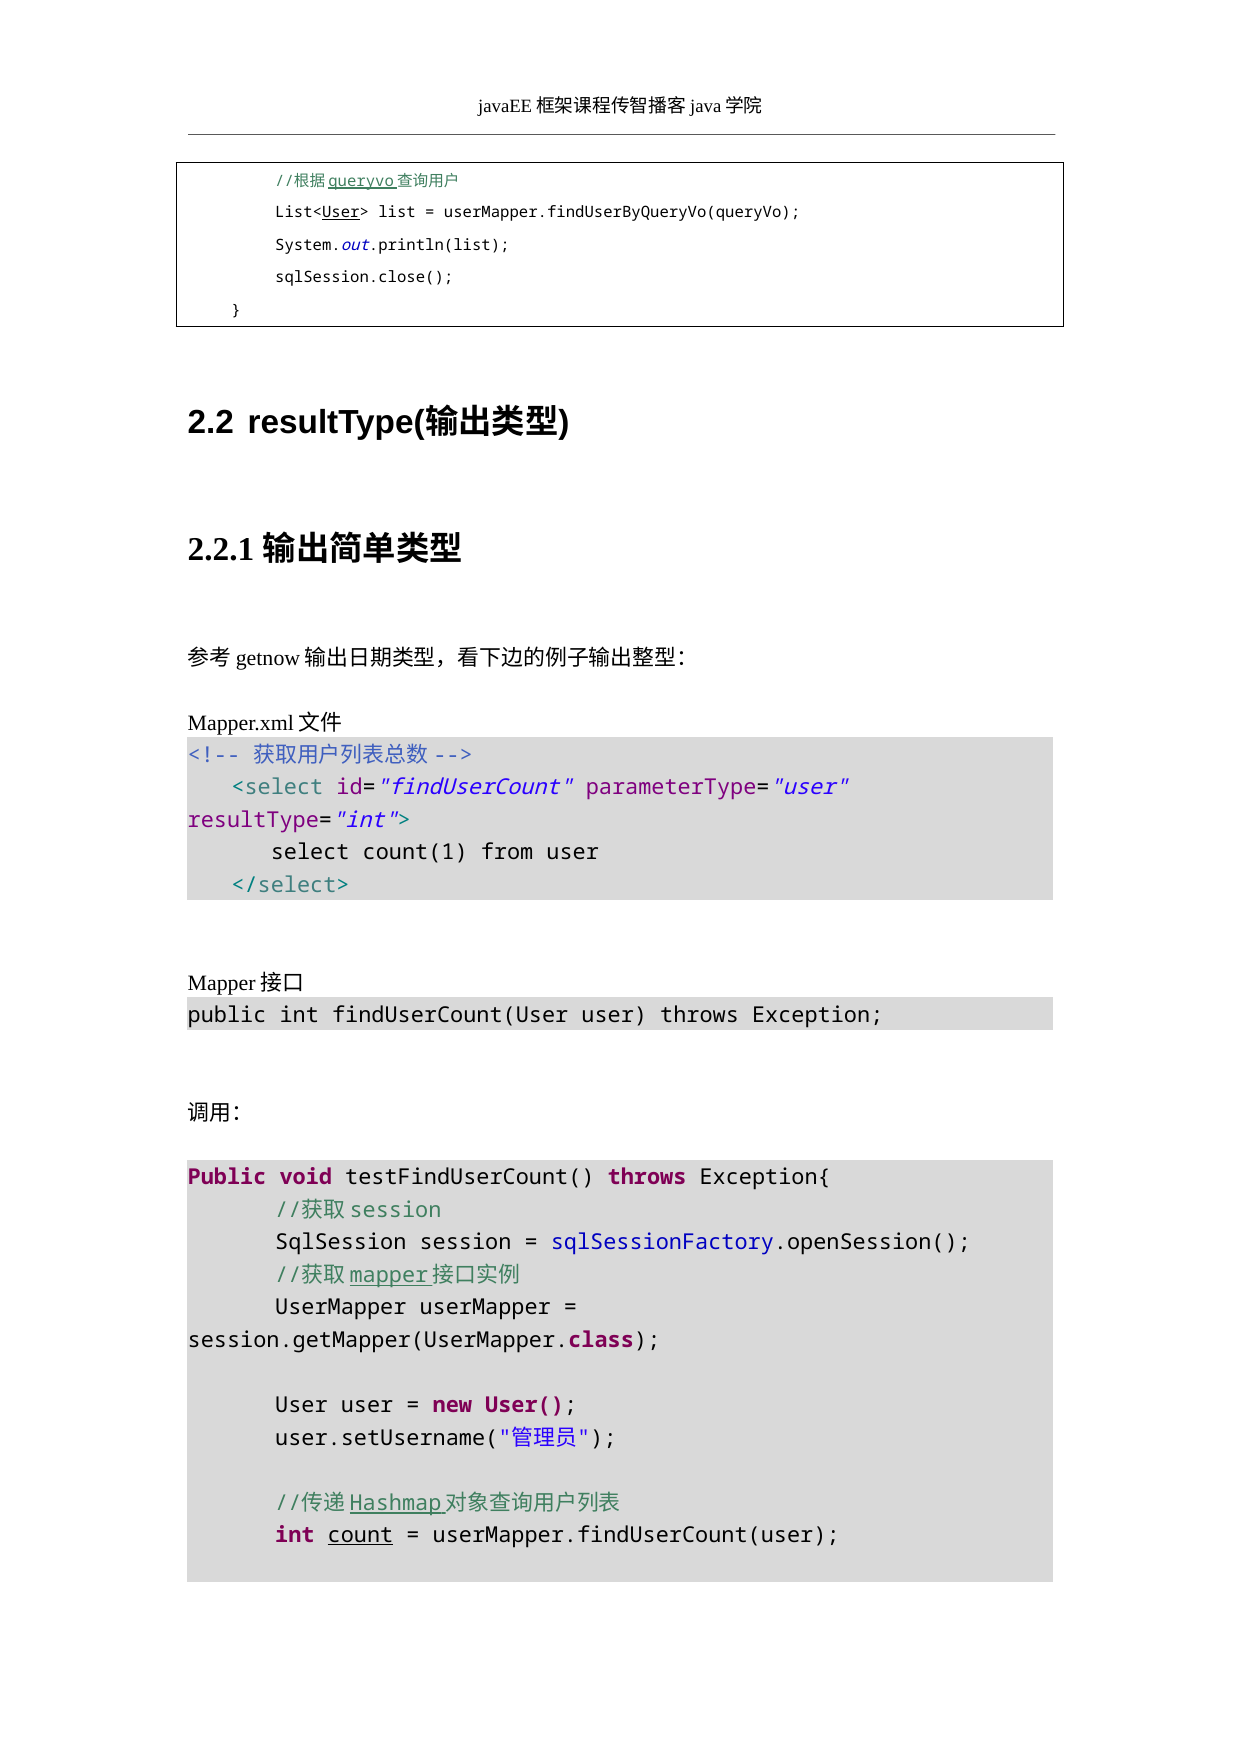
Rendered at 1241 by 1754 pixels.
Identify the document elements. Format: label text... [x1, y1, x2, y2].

text //获取session [187, 1192, 1053, 1225]
text <select id="findUserCount" parameterType="user" resultType="int"> [187, 770, 1053, 835]
text User user = new User(); [187, 1387, 1053, 1420]
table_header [177, 163, 1063, 326]
text Mapper.xml文件 [187, 705, 1053, 737]
text SqlSession session = sqlSessionFactory.openSession(); [187, 1225, 1053, 1257]
text int count = userMapper.findUserCount(user); [187, 1517, 1053, 1550]
text 参考getnow输出日期类型，看下边的例子输出整型： [187, 640, 1053, 672]
subtitle resultType(输出类型) [187, 386, 1053, 451]
text //传递Hashmap对象查询用户列表 [187, 1485, 1053, 1517]
subtitle 输出简单类型 [187, 513, 1053, 578]
text 调用： [187, 1095, 1053, 1127]
text <!-- 获取用户列表总数 --> [187, 737, 1053, 770]
text public int findUserCount(User user) throws Exception; [187, 997, 1053, 1030]
text </select> [187, 867, 1053, 900]
text UserMapper userMapper = session.getMapper(UserMapper.class); [187, 1290, 1053, 1355]
text user.setUsername("管理员"); [187, 1420, 1053, 1452]
text select count(1) from user [187, 835, 1053, 867]
text Mapper接口 [187, 965, 1053, 997]
text Public void testFindUserCount() throws Exception{ [187, 1160, 1053, 1192]
text //获取mapper接口实例 [187, 1257, 1053, 1290]
